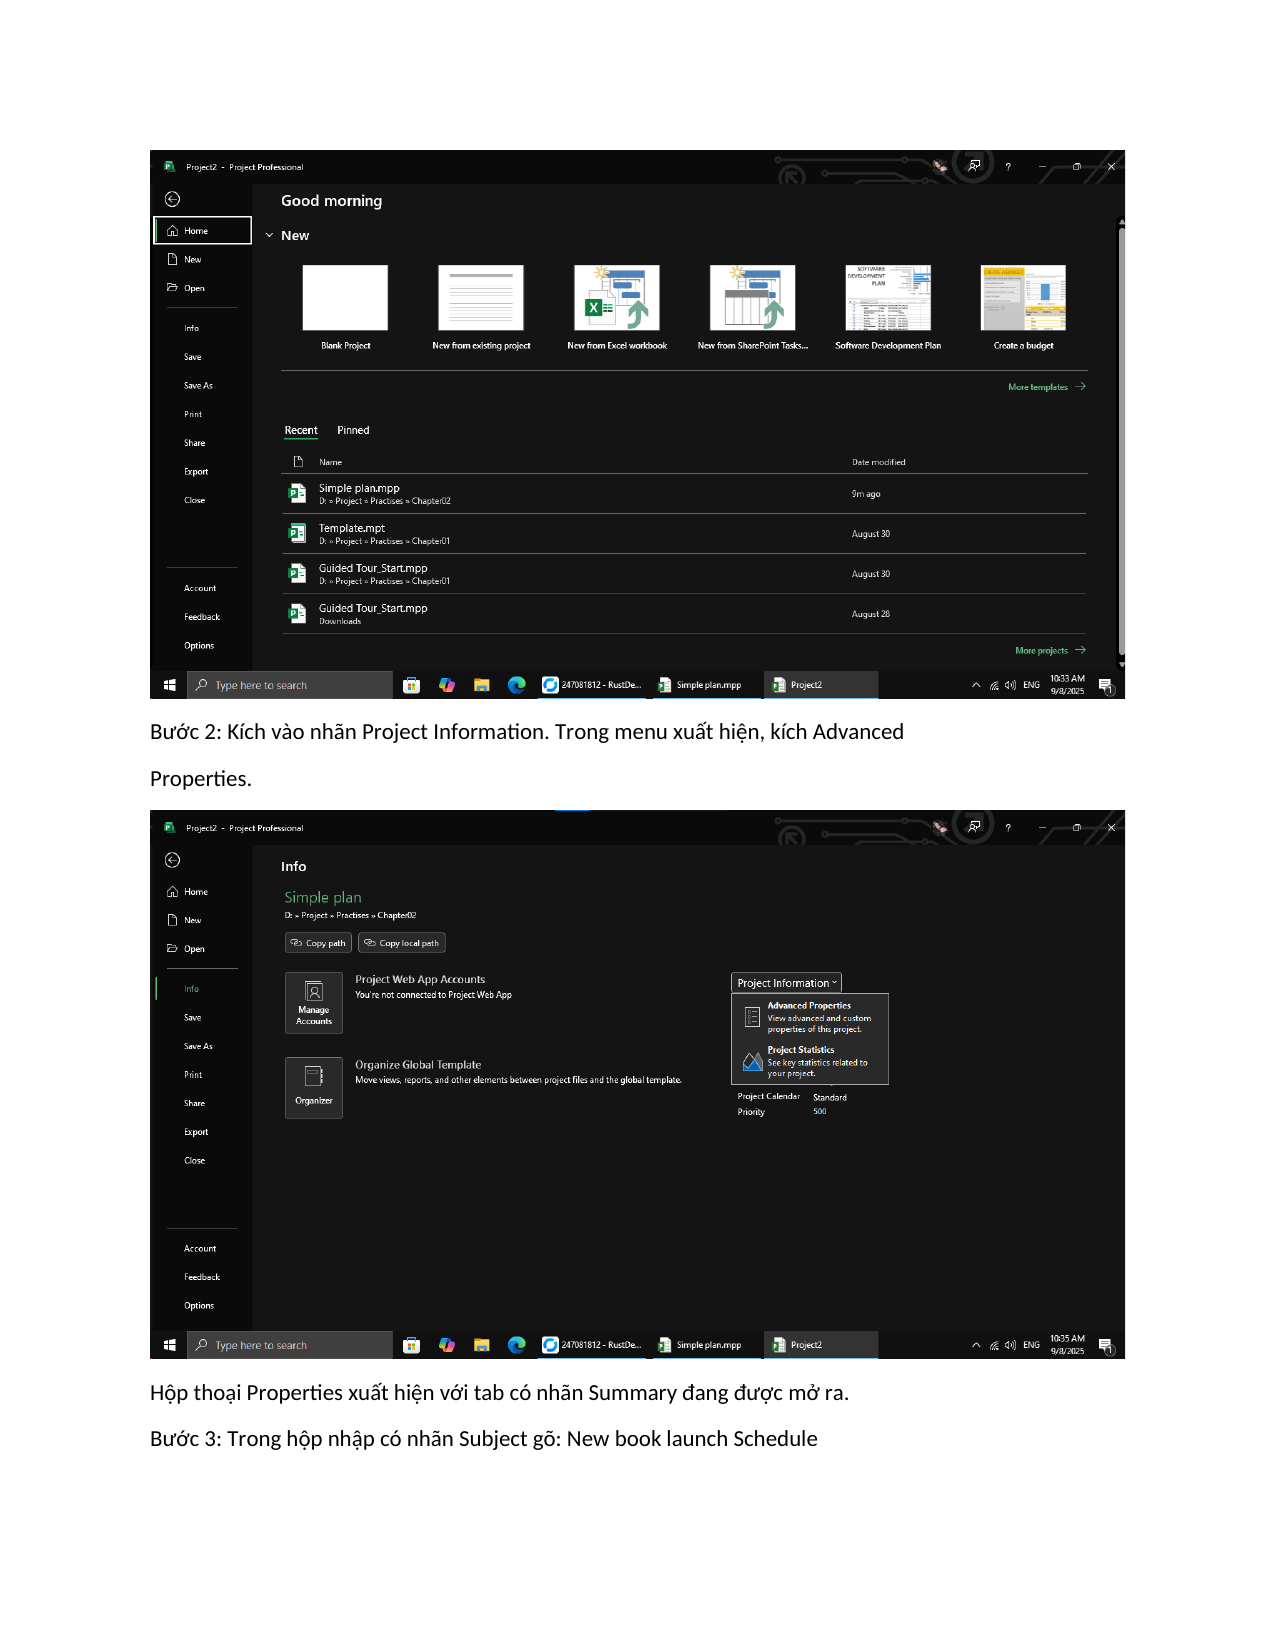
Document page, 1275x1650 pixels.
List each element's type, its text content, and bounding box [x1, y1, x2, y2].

picture [150, 810, 1125, 1359]
picture [150, 150, 1125, 699]
text Bước 2: Kích vào nhãn Project Information. Trong menu xuất hiện, kích Advanced [150, 717, 1125, 745]
text Properties. [150, 764, 1125, 792]
text Bước 3: Trong hộp nhập có nhãn Subject gõ: New book launch Schedule [150, 1424, 1125, 1453]
text Hộp thoại Properties xuất hiện với tab có nhãn Summary đang được mở ra. [150, 1378, 1125, 1406]
